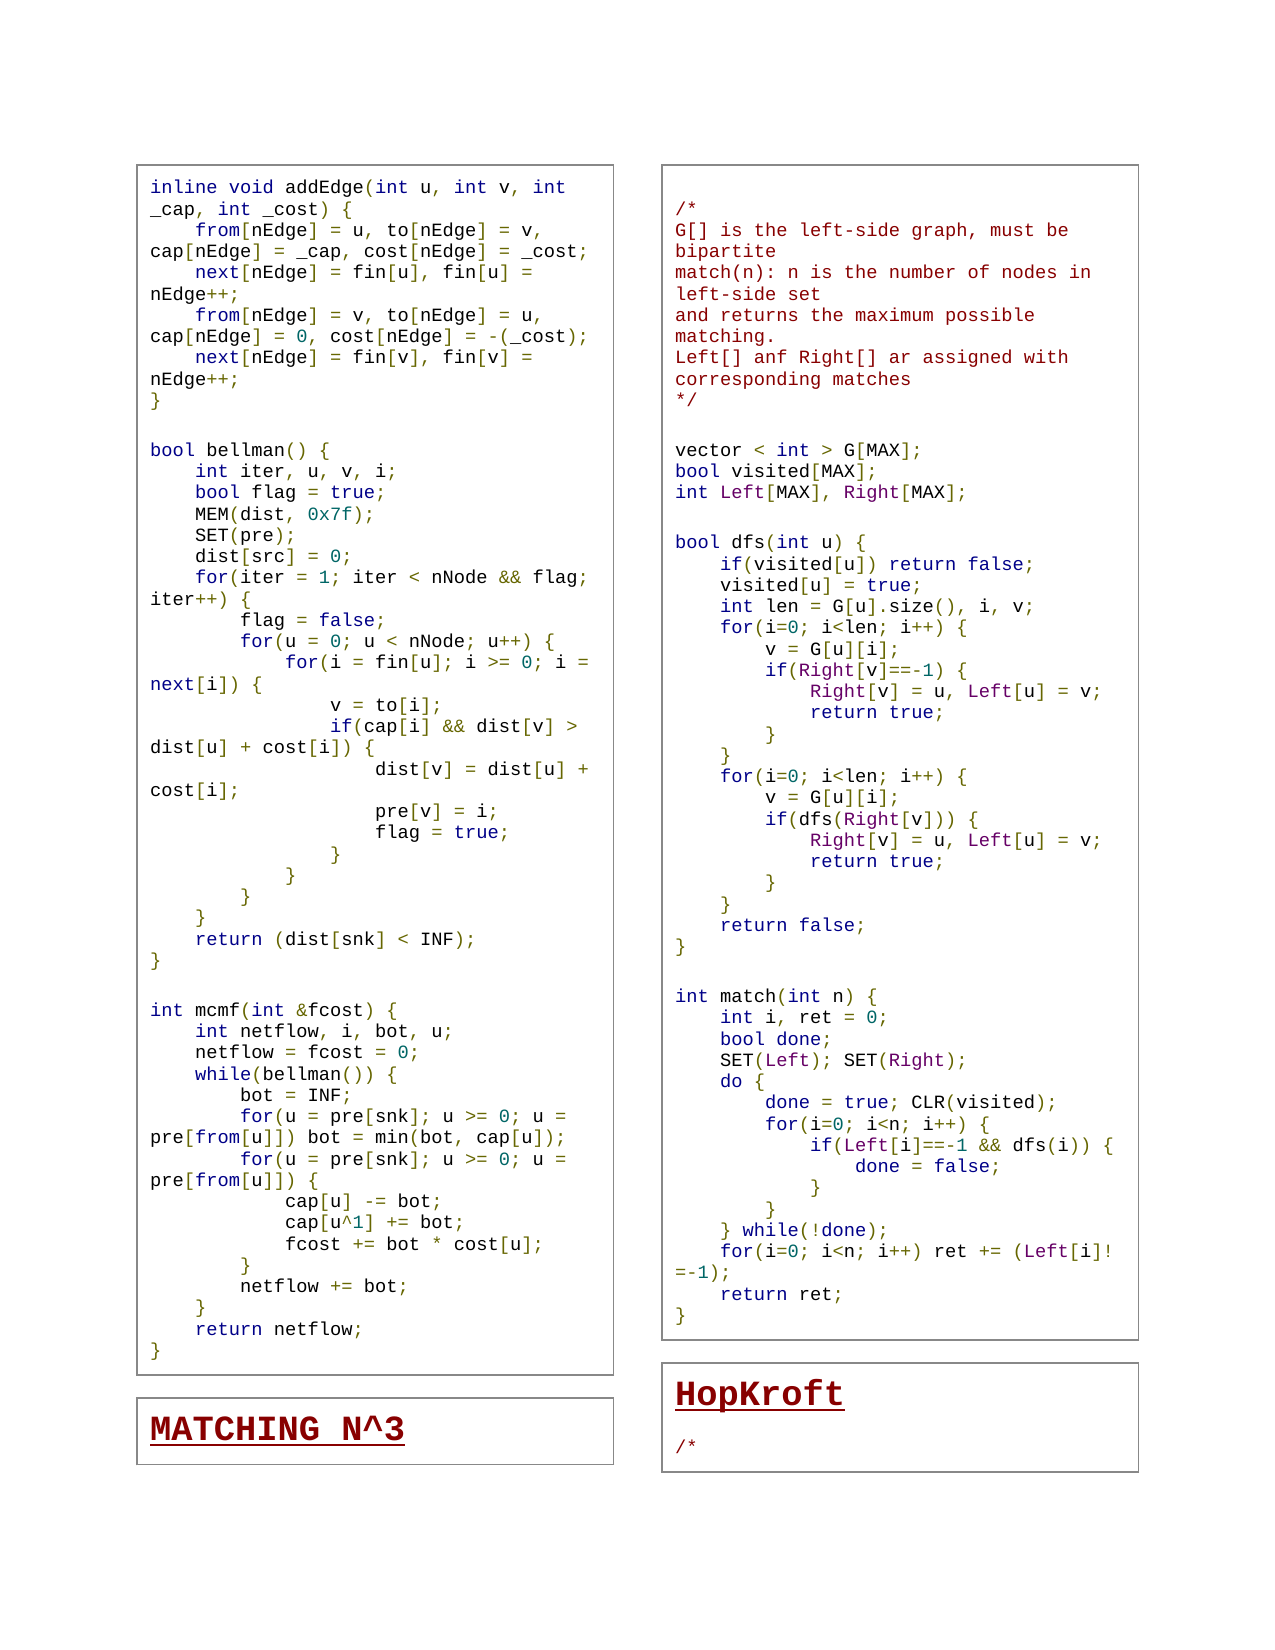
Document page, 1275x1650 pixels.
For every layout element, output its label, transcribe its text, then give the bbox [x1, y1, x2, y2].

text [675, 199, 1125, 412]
text int iter, u, v, i; [150, 462, 600, 483]
text inline void addEdge(int u, int v, int _cap, int _cost) { [138, 166, 613, 221]
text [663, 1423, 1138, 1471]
text from[nEdge] = u, to[nEdge] = v, cap[nEdge] = _cap, cost[nEdge] = _cost; [150, 221, 600, 263]
text next[nEdge] = fin[u], fin[u] = nEdge++; [150, 263, 600, 306]
text } [150, 391, 600, 412]
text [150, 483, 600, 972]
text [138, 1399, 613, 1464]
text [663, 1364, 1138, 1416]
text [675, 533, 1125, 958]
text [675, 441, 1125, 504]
text bool bellman() { [150, 441, 600, 462]
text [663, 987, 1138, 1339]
text from[nEdge] = v, to[nEdge] = u, cap[nEdge] = 0, cost[nEdge] = -(_cost); [150, 306, 600, 348]
text next[nEdge] = fin[v], fin[v] = nEdge++; [150, 348, 600, 391]
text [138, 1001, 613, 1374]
